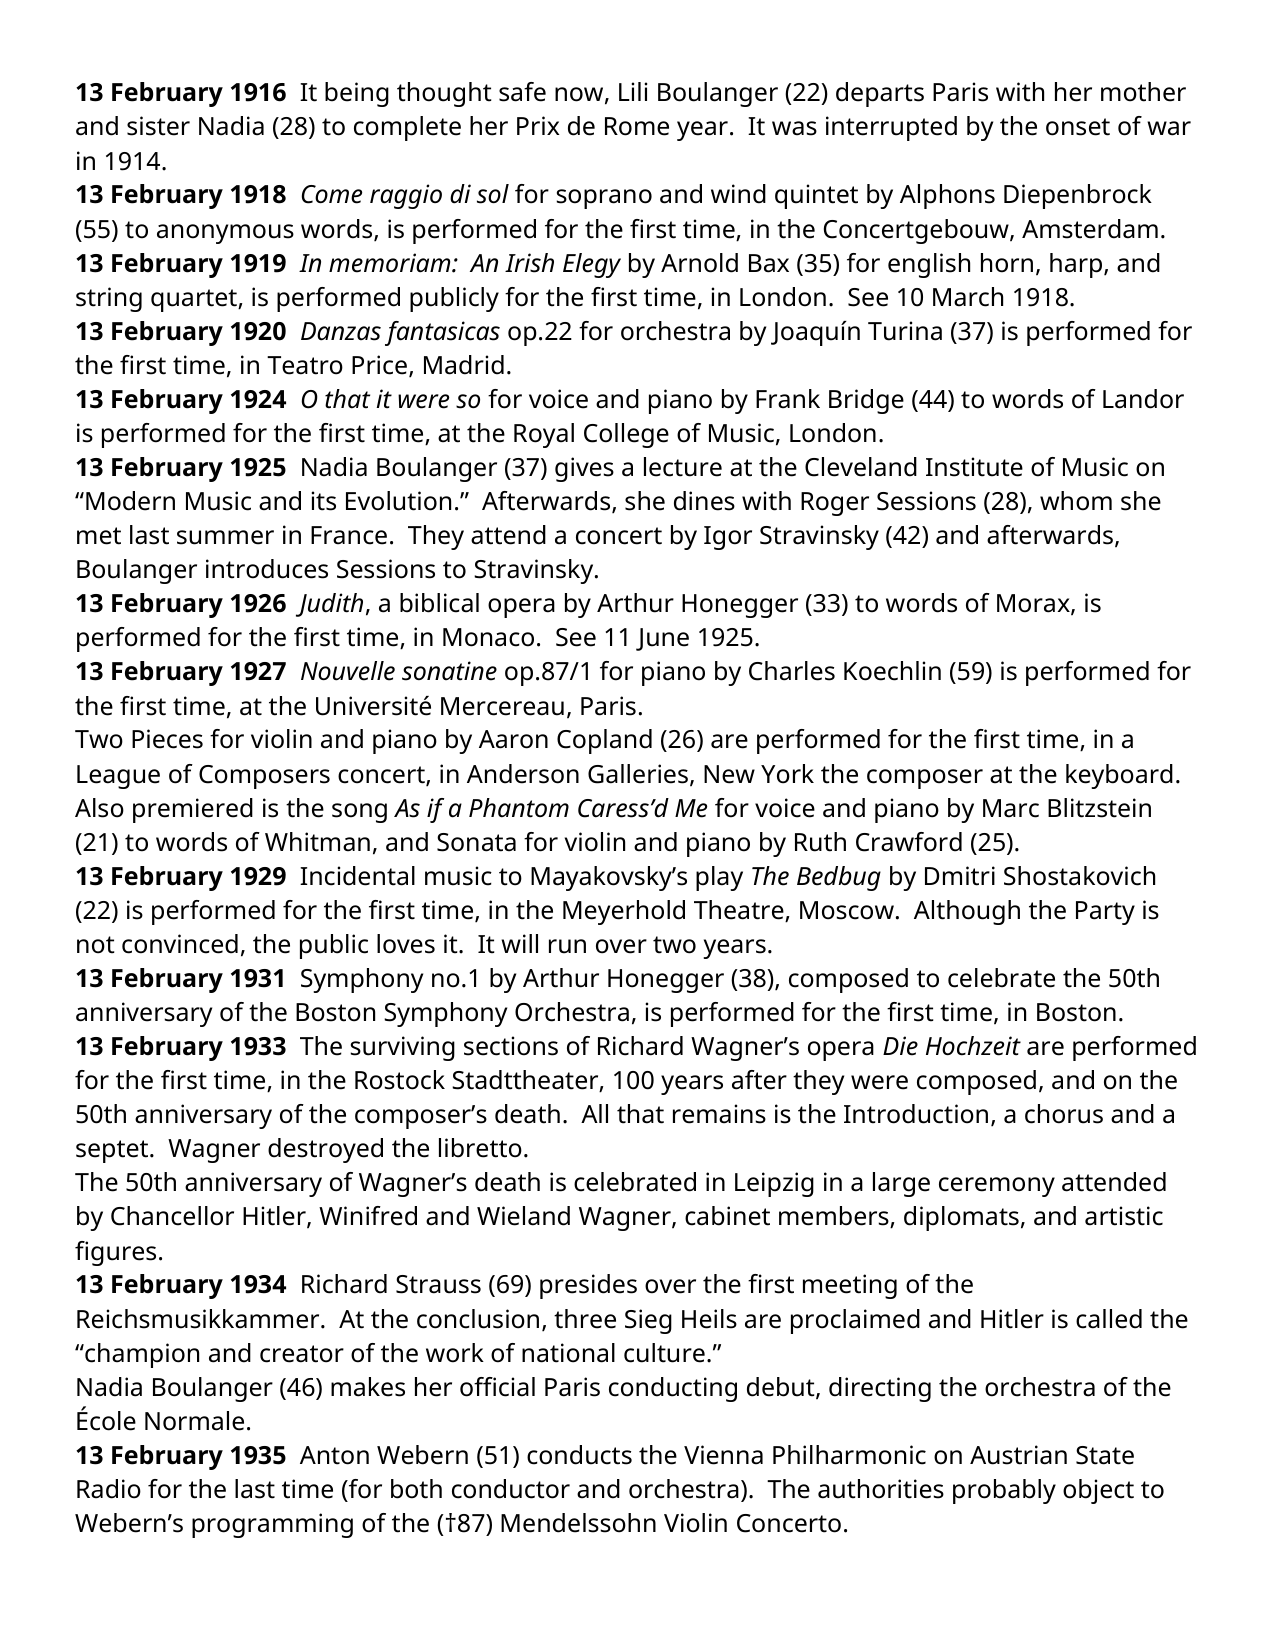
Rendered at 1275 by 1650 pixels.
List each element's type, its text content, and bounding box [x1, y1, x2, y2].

text Nadia Boulanger (46) makes her official Paris conducting debut, directing the orchestra of the École Normale. [75, 1369, 1200, 1437]
text 13 February 1927 Nouvelle sonatine op.87/1 for piano by Charles Koechlin (59) is performed for the first time, at the Université Mercereau, Paris. [75, 654, 1200, 722]
text 13 February 1919 In memoriam: An Irish Elegy by Arnold Bax (35) for english horn, harp, and string quartet, is performed publicly for the first time, in London. See 10 March 1918. [75, 245, 1200, 313]
text 13 February 1929 Incidental music to Mayakovsky’s play The Bedbug by Dmitri Shostakovich (22) is performed for the first time, in the Meyerhold Theatre, Moscow. Although the Party is not convinced, the public loves it. It will run over two years. [75, 858, 1200, 961]
text The 50th anniversary of Wagner’s death is celebrated in Leipzig in a large ceremony attended by Chancellor Hitler, Winifred and Wieland Wagner, cabinet members, diplomats, and artistic figures. [75, 1165, 1200, 1267]
text 13 February 1918 Come raggio di sol for soprano and wind quintet by Alphons Diepenbrock (55) to anonymous words, is performed for the first time, in the Concertgebouw, Amsterdam. [75, 177, 1200, 245]
text 13 February 1934 Richard Strauss (69) presides over the first meeting of the Reichsmusikkammer. At the conclusion, three Sieg Heils are proclaimed and Hitler is called the “champion and creator of the work of national culture.” [75, 1267, 1200, 1369]
text 13 February 1925 Nadia Boulanger (37) gives a lecture at the Cleveland Institute of Music on “Modern Music and its Evolution.” Afterwards, she dines with Roger Sessions (28), whom she met last summer in France. They attend a concert by Igor Stravinsky (42) and afterwards, Boulanger introduces Sessions to Stravinsky. [75, 450, 1200, 586]
text 13 February 1920 Danzas fantasicas op.22 for orchestra by Joaquín Turina (37) is performed for the first time, in Teatro Price, Madrid. [75, 313, 1200, 382]
text Two Pieces for violin and piano by Aaron Copland (26) are performed for the first time, in a League of Composers concert, in Anderson Galleries, New York the composer at the keyboard. Also premiered is the song As if a Phantom Caress’d Me for voice and piano by Marc Blitzstein (21) to words of Whitman, and Sonata for violin and piano by Ruth Crawford (25). [75, 722, 1200, 858]
text 13 February 1931 Symphony no.1 by Arthur Honegger (38), composed to celebrate the 50th anniversary of the Boston Symphony Orchestra, is performed for the first time, in Boston. [75, 961, 1200, 1029]
text 13 February 1924 O that it were so for voice and piano by Frank Bridge (44) to words of Landor is performed for the first time, at the Royal College of Music, London. [75, 382, 1200, 450]
text 13 February 1935 Anton Webern (51) conducts the Vienna Philharmonic on Austrian State Radio for the last time (for both conductor and orchestra). The authorities probably object to Webern’s programming of the (†87) Mendelssohn Violin Concerto. [75, 1437, 1200, 1540]
text 13 February 1926 Judith, a biblical opera by Arthur Honegger (33) to words of Morax, is performed for the first time, in Monaco. See 11 June 1925. [75, 586, 1200, 654]
text 13 February 1916 It being thought safe now, Lili Boulanger (22) departs Paris with her mother and sister Nadia (28) to complete her Prix de Rome year. It was interrupted by the onset of war in 1914. [75, 75, 1200, 177]
text 13 February 1933 The surviving sections of Richard Wagner’s opera Die Hochzeit are performed for the first time, in the Rostock Stadttheater, 100 years after they were composed, and on the 50th anniversary of the composer’s death. All that remains is the Introduction, a chorus and a septet. Wagner destroyed the libretto. [75, 1029, 1200, 1165]
